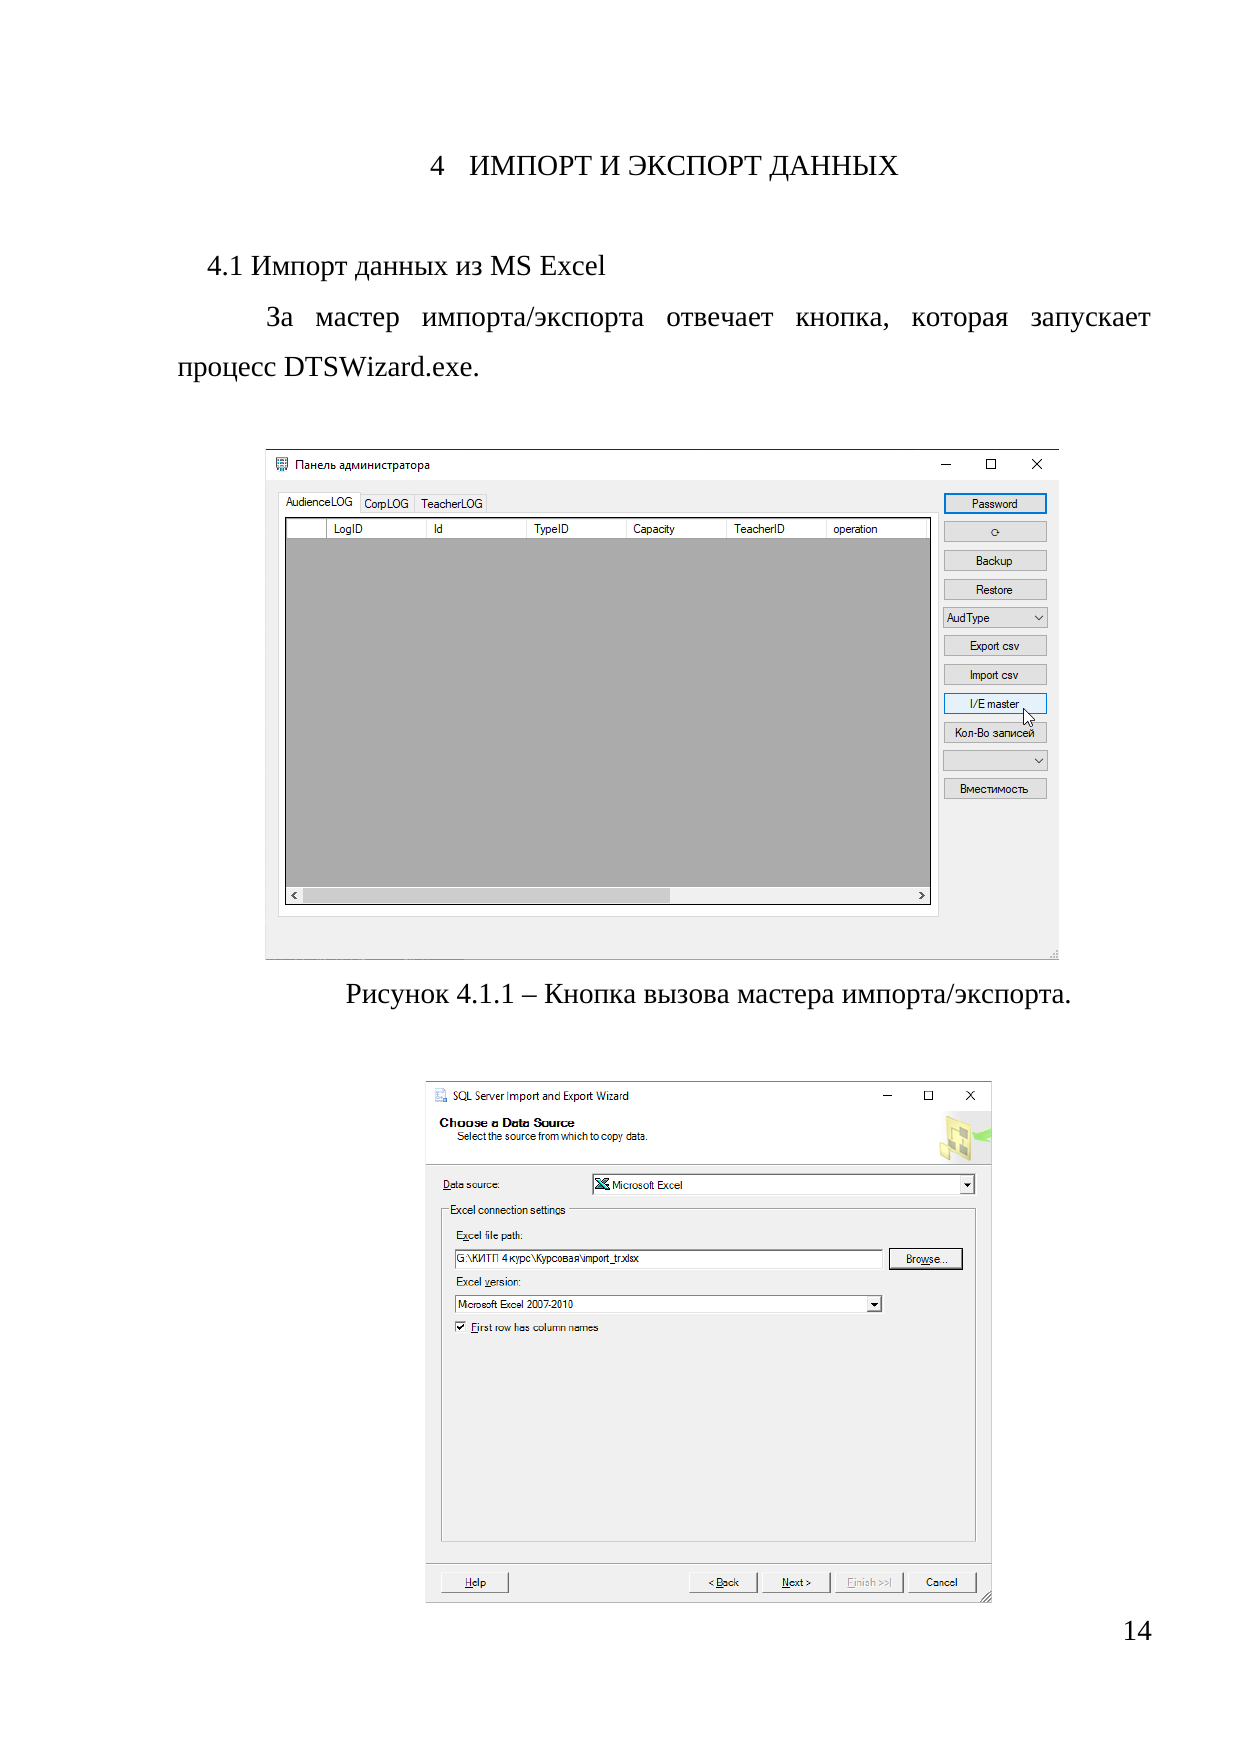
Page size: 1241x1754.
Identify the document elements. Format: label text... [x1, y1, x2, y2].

text За мастер импорта/экспорта отвечает кнопка, которая запускает процесс DTSWizard.exe. [177, 299, 1152, 382]
subtitle ИМПОрт и экспорт данных [177, 148, 1152, 181]
picture [265, 449, 1059, 960]
picture [425, 1081, 992, 1603]
text Рисунок 4.1.1 – Кнопка вызова мастера импорта/экспорта. [177, 977, 1152, 1010]
subtitle 4.1 Импорт данных из MS Excel [177, 248, 1152, 282]
